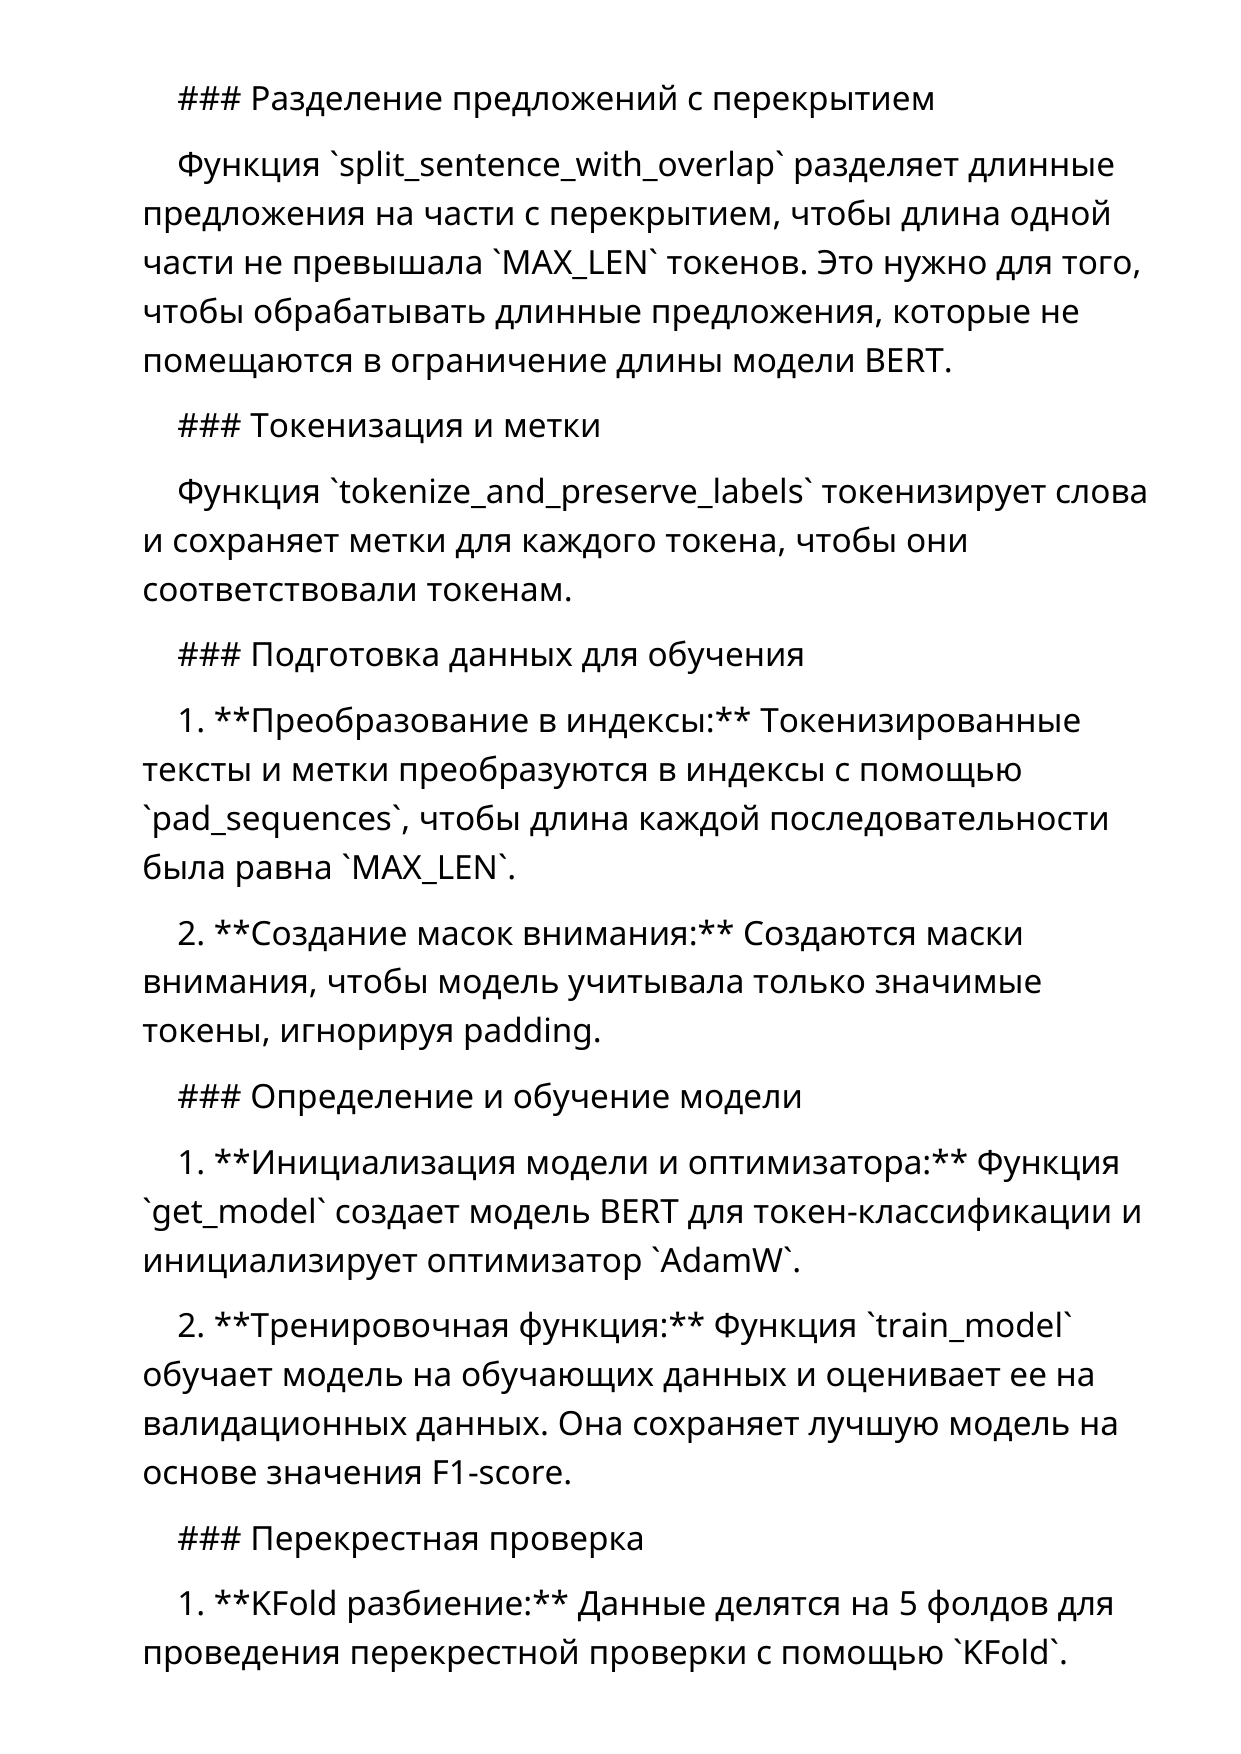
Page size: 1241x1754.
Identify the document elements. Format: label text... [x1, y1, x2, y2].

text 1. **Преобразование в индексы:** Токенизированные тексты и метки преобразуются в индексы с помощью `pad_sequences`, чтобы длина каждой последовательности была равна `MAX_LEN`. [142, 697, 1152, 889]
text Функция `split_sentence_with_overlap` разделяет длинные предложения на части с перекрытием, чтобы длина одной части не превышала `MAX_LEN` токенов. Это нужно для того, чтобы обрабатывать длинные предложения, которые не помещаются в ограничение длины модели BERT. [142, 141, 1152, 382]
text ### Подготовка данных для обучения [142, 631, 1152, 677]
text 2. **Создание масок внимания:** Создаются маски внимания, чтобы модель учитывала только значимые токены, игнорируя padding. [142, 909, 1152, 1053]
text 2. **Тренировочная функция:** Функция `train_model` обучает модель на обучающих данных и оценивает ее на валидационных данных. Она сохраняет лучшую модель на основе значения F1-score. [142, 1302, 1152, 1494]
text ### Разделение предложений с перекрытием [142, 75, 1152, 120]
text ### Токенизация и метки [142, 402, 1152, 447]
text ### Определение и обучение модели [142, 1073, 1152, 1118]
text 1. **Инициализация модели и оптимизатора:** Функция `get_model` создает модель BERT для токен-классификации и инициализирует оптимизатор `AdamW`. [142, 1138, 1152, 1282]
text Функция `tokenize_and_preserve_labels` токенизирует слова и сохраняет метки для каждого токена, чтобы они соответствовали токенам. [142, 468, 1152, 611]
text 1. **KFold разбиение:** Данные делятся на 5 фолдов для проведения перекрестной проверки с помощью `KFold`. [142, 1580, 1152, 1674]
text ### Перекрестная проверка [142, 1514, 1152, 1560]
